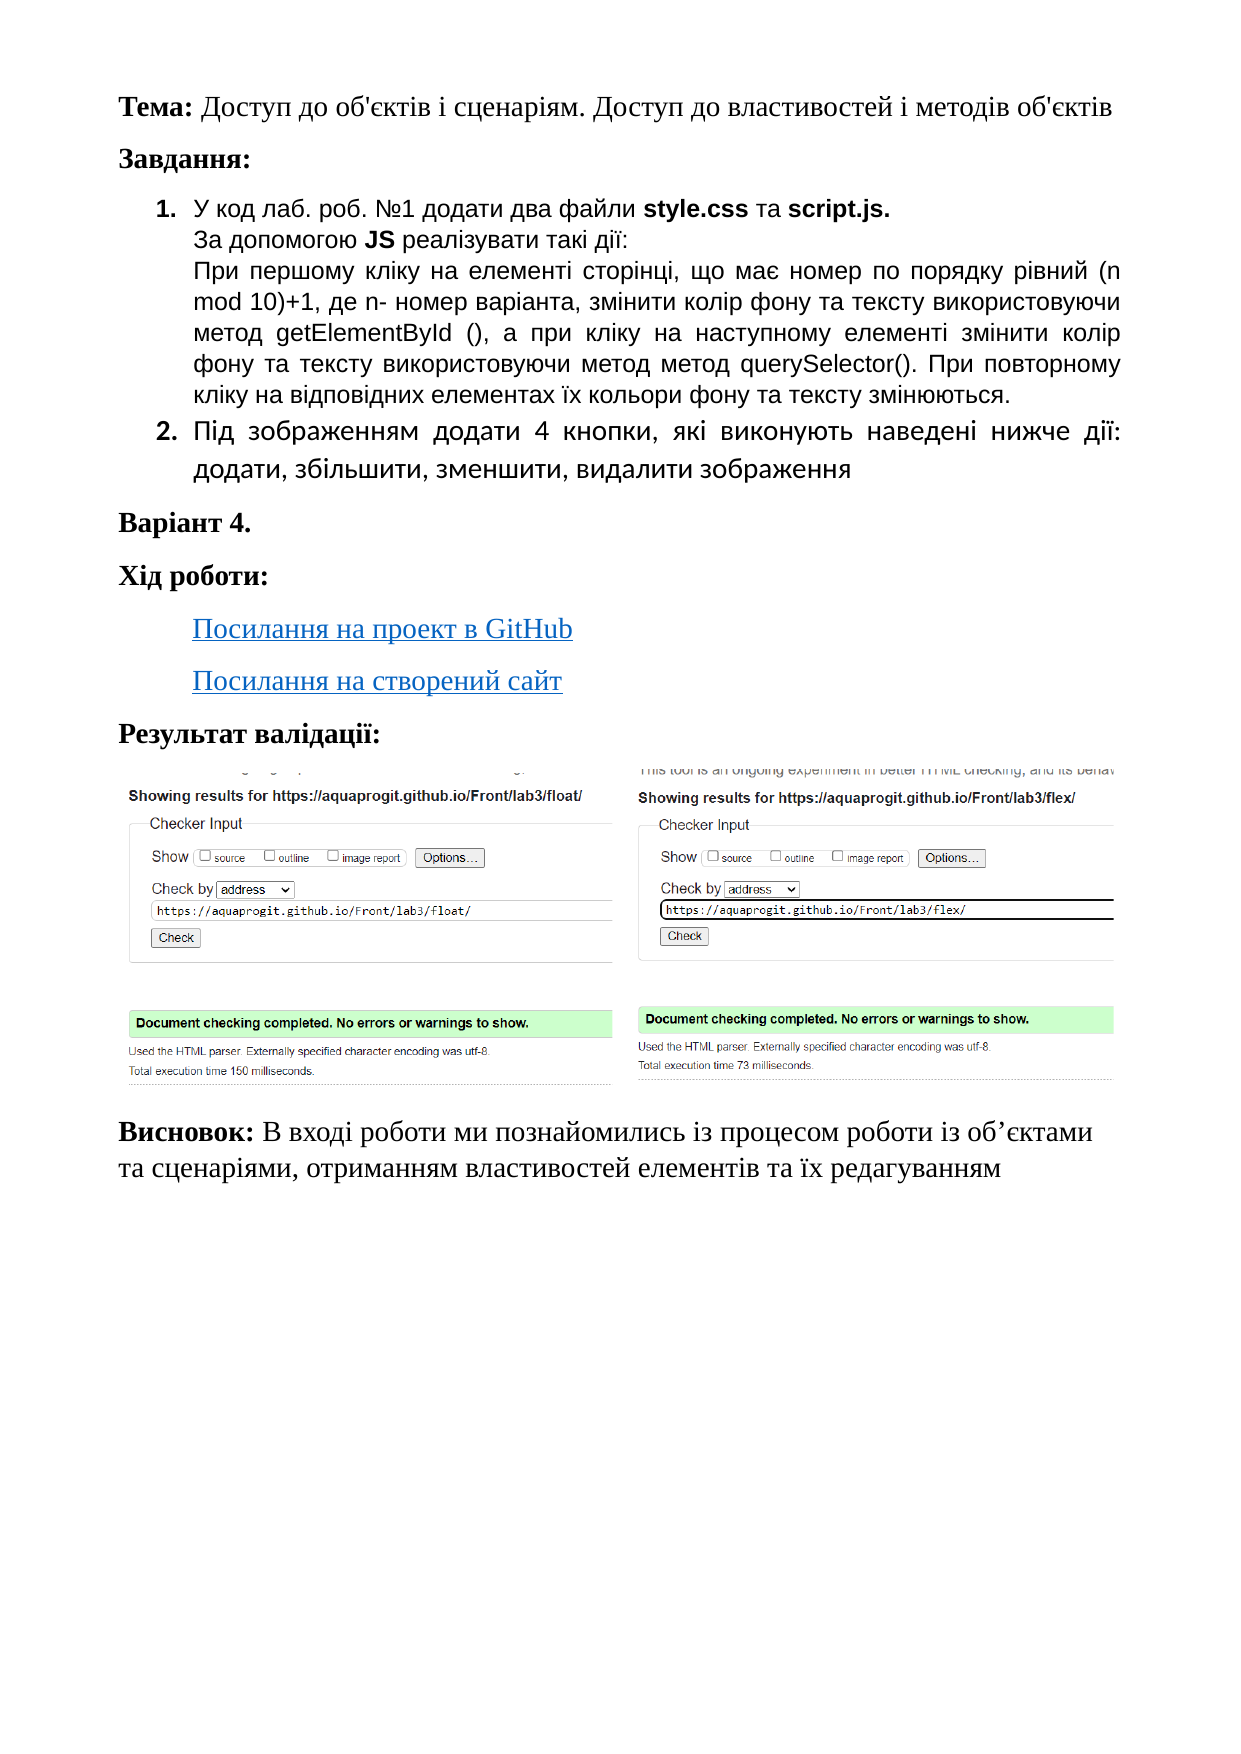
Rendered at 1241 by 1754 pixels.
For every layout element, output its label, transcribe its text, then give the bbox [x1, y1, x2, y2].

text Результат валідації: [118, 716, 1122, 750]
list У код лаб. роб. №1 додати два файли style.css та script.js. [156, 194, 1122, 223]
text Варіант 4. [118, 505, 1122, 539]
text Хід роботи: [118, 558, 1122, 591]
text Завдання: [118, 141, 1122, 175]
list При першому кліку на елементі сторінці, що має номер по порядку рівний (n mod 10)+1, де n- номер варіанта, змінити колір фону та тексту використовуючи метод getElementById (), а при кліку на наступному елементі змінити колір фону та тексту використовуючи метод метод querySelector(). При повторному кліку на відповідних елементах їх кольори фону та тексту змінюються. [193, 256, 1122, 409]
text Посилання на проект в GitHub [118, 611, 1122, 644]
picture [617, 769, 1114, 1096]
list За допомогою JS реалізувати такі дії: [193, 225, 1122, 254]
text Посилання на створений сайт [118, 663, 1122, 697]
text Тема: Доступ до об'єктів і сценаріям. Доступ до властивостей і методів об'єктів [118, 89, 1122, 122]
list Під зображенням додати 4 кнопки, які виконують наведені нижче дії: додати, збільшити, зменшити, видалити зображення [156, 412, 1122, 486]
text Висновок: В вході роботи ми познайомились із процесом роботи із об’єктами та сценаріями, отриманням властивостей елементів та їх редагуванням [118, 1114, 1122, 1184]
picture [118, 773, 613, 1096]
